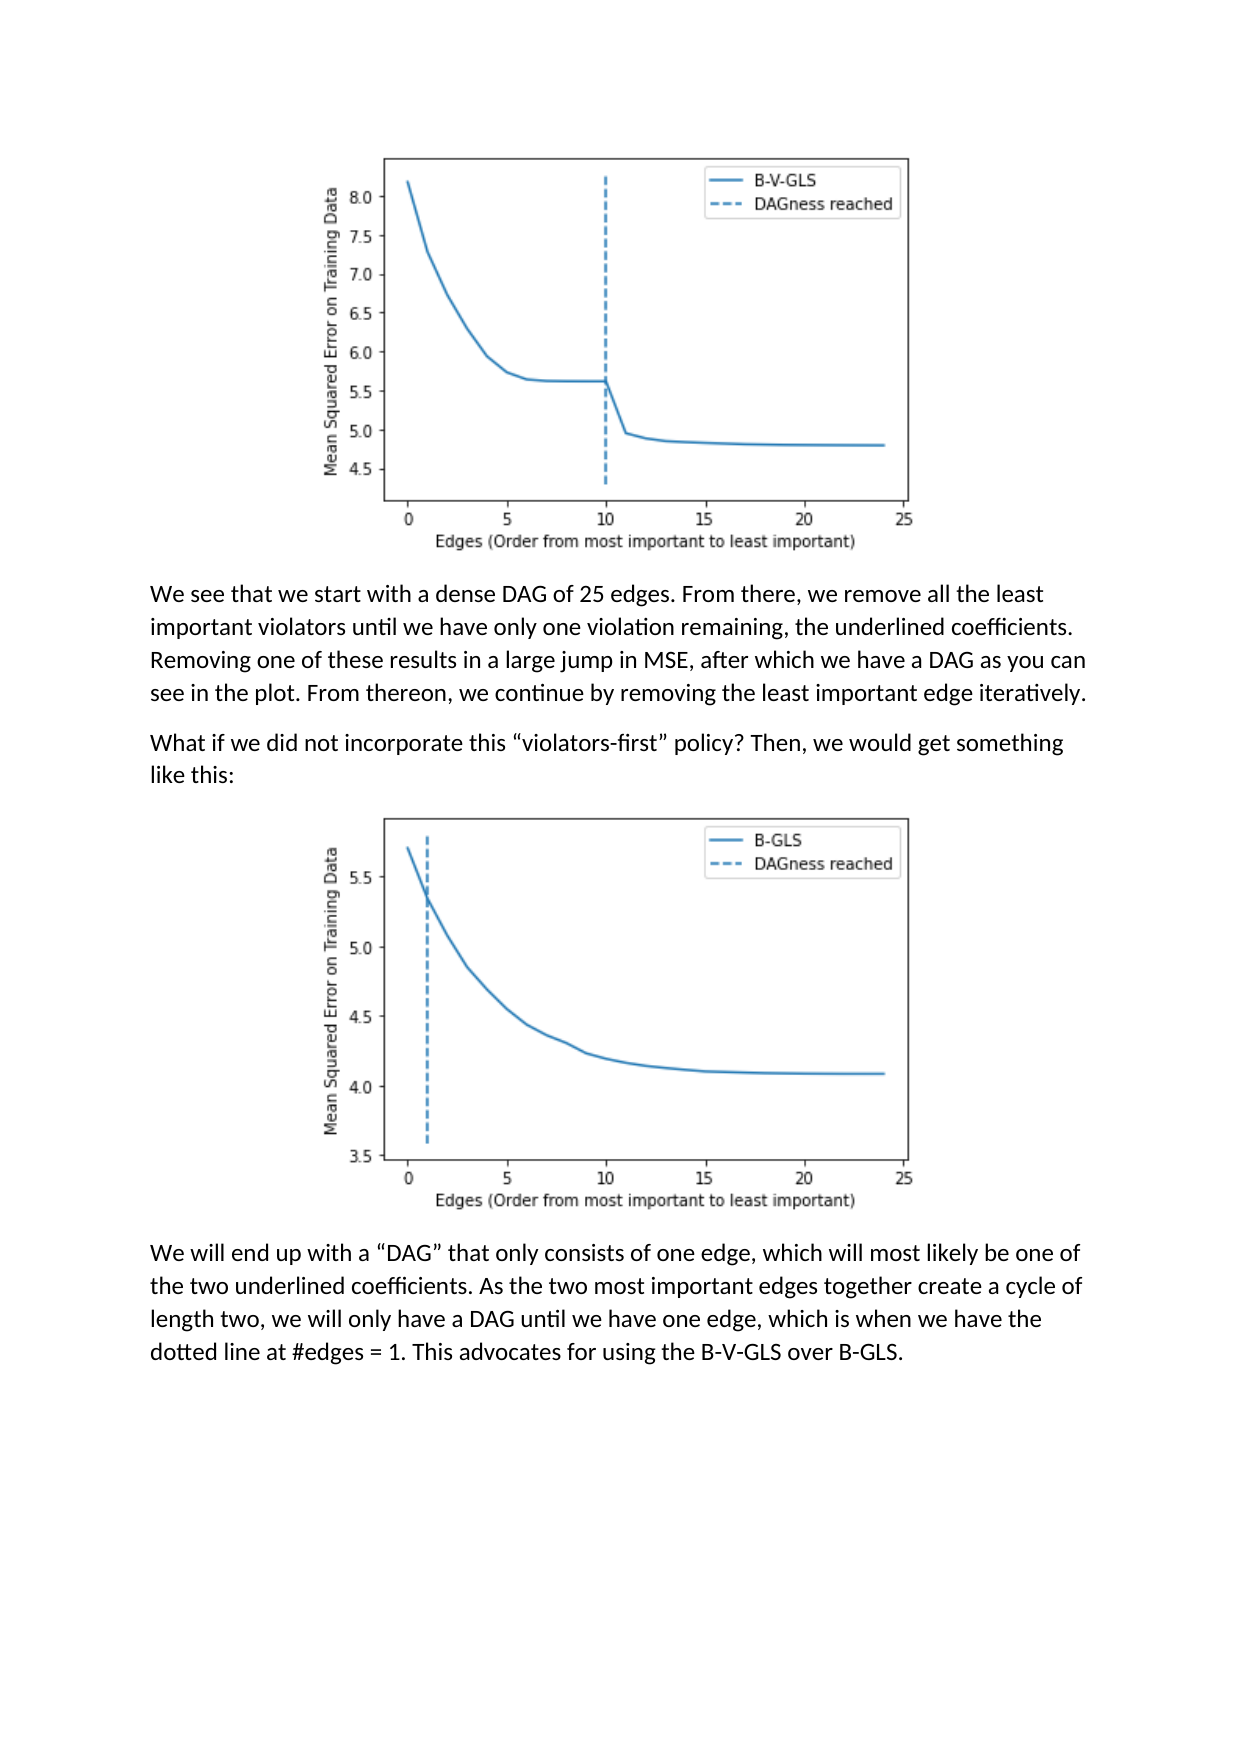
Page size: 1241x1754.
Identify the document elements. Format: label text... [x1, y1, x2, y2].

text What if we did not incorporate this “violators-first” policy? Then, we would get something like this: [150, 727, 1090, 790]
picture [315, 809, 925, 1219]
text We see that we start with a dense DAG of 25 edges. From there, we remove all the least important violators until we have only one violation remaining, the underlined coefficients. Removing one of these results in a large jump in MSE, after which we have a DAG as you can see in the plot. From thereon, we continue by removing the least important edge iteratively. [150, 578, 1090, 708]
text We will end up with a “DAG” that only consists of one edge, which will most likely be one of the two underlined coefficients. As the two most important edges together create a cycle of length two, we will only have a DAG until we have one edge, which is when we have the dotted line at #edges = 1. This advocates for using the B-V-GLS over B-GLS. [150, 1237, 1090, 1367]
picture [315, 150, 925, 560]
